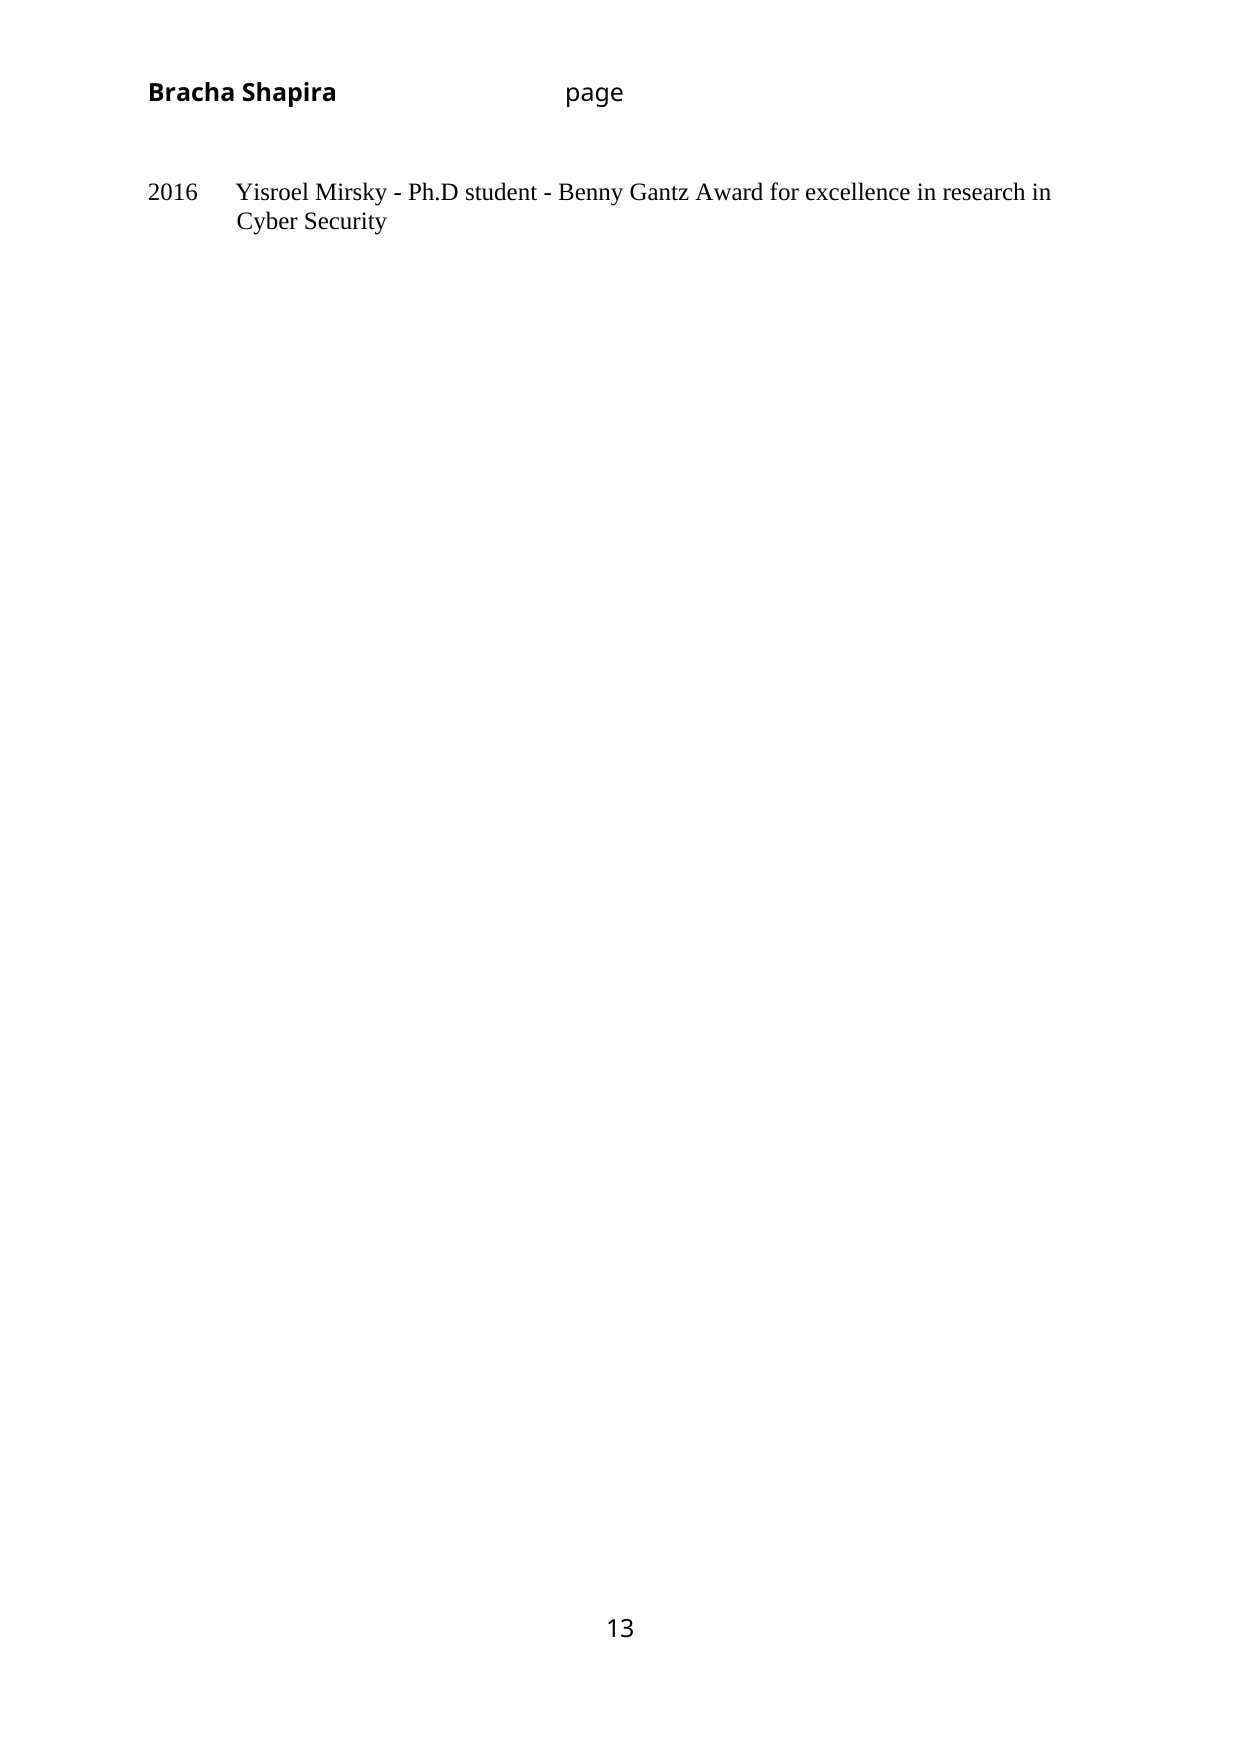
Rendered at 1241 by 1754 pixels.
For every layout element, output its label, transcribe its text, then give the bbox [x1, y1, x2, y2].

text 2016 Yisroel Mirsky - Ph.D student - Benny Gantz Award for excellence in research in Cyber Security [148, 177, 1092, 235]
